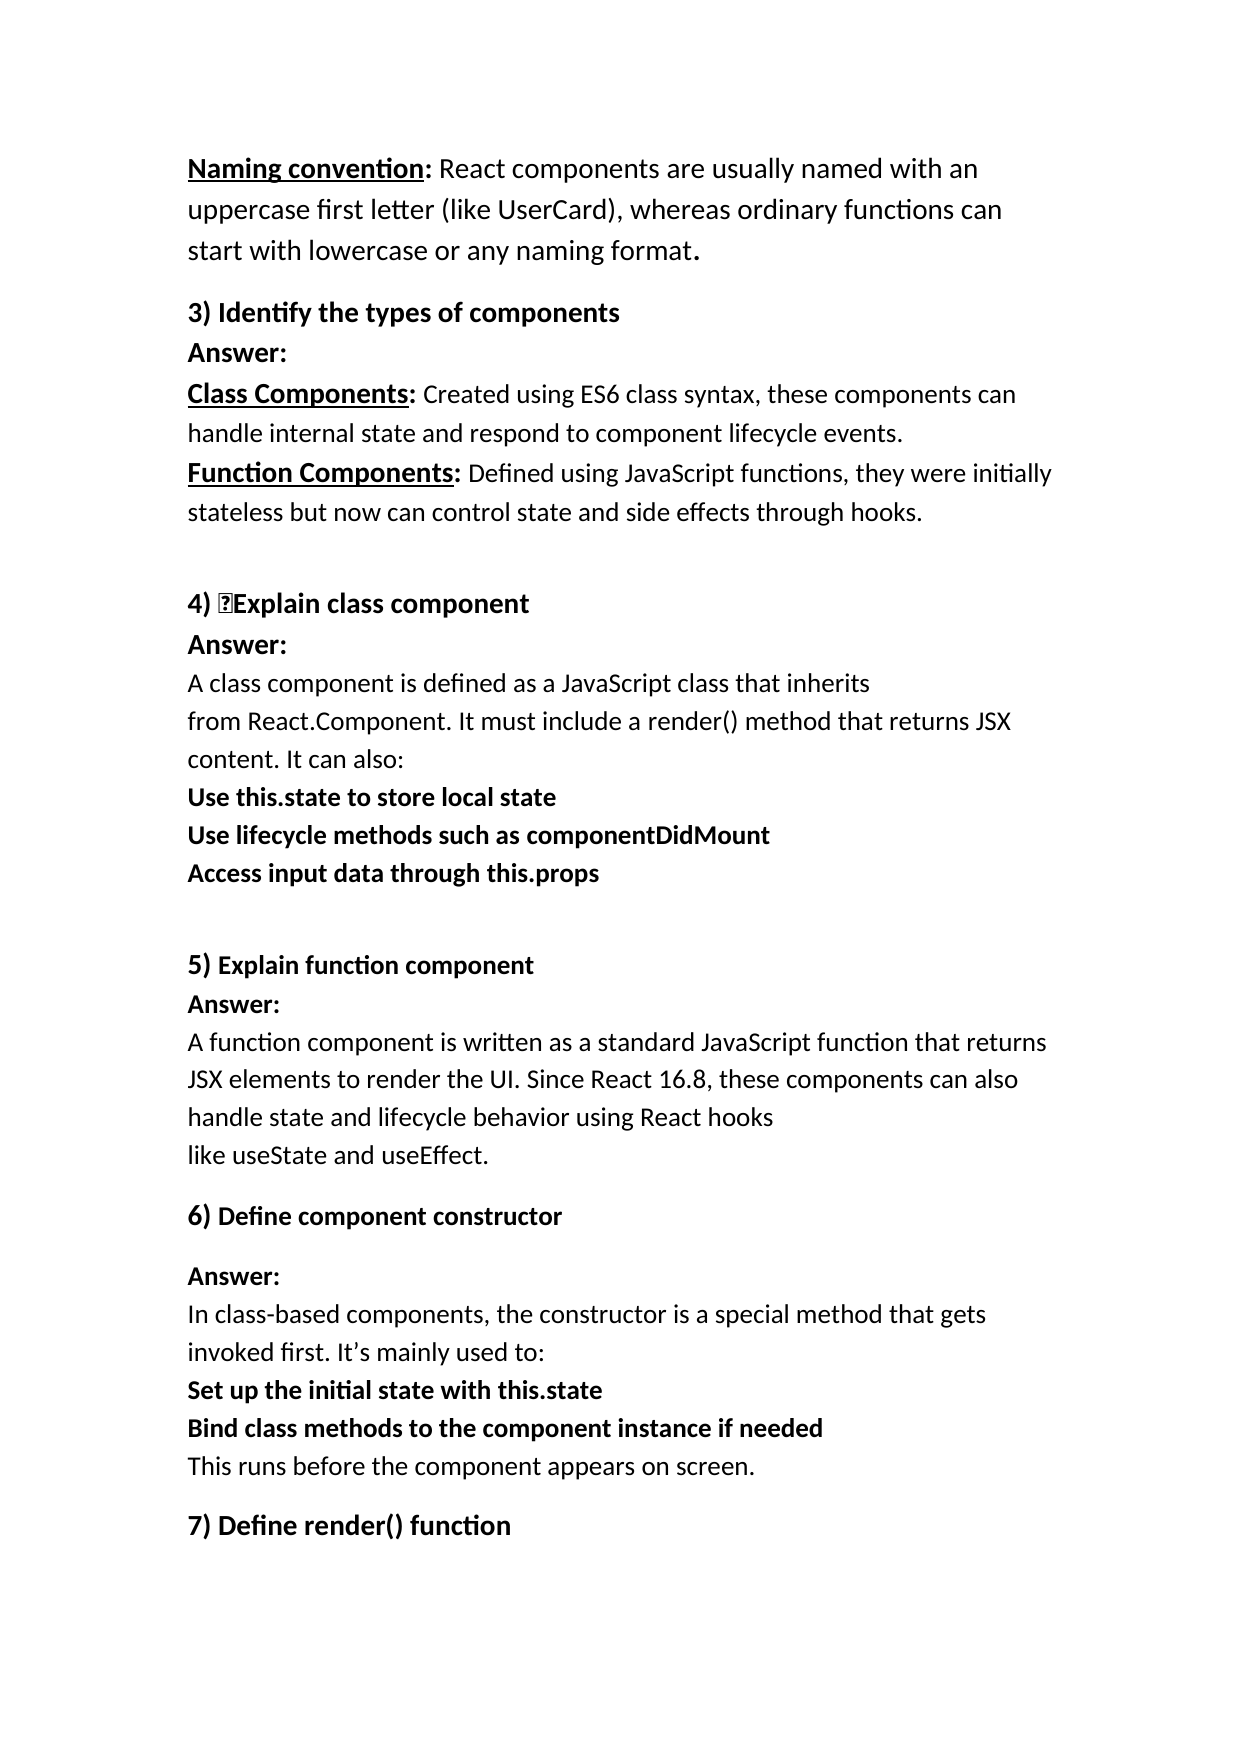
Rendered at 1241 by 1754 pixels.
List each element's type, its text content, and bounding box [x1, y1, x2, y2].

list Answer: In class-based components, the constructor is a special method that gets invoked first. It’s mainly used to: Set up the initial state with this.state Bind class methods to the component instance if needed This runs before the component appears on screen. [187, 1259, 1053, 1482]
list Explain function component Answer: A function component is written as a standard JavaScript function that returns JSX elements to render the UI. Since React 16.8, these components can also handle state and lifecycle behavior using React hooks like useState and useEffect. [187, 946, 1053, 1172]
list Define render() function [187, 1507, 1053, 1543]
list Naming convention: React components are usually named with an uppercase first letter (like UserCard), whereas ordinary functions can start with lowercase or any naming format. [187, 150, 1053, 267]
list Explain class component Answer: A class component is defined as a JavaScript class that inherits from React.Component. It must include a render() method that returns JSX content. It can also: Use this.state to store local state Use lifecycle methods such as componentDidMount Access input data through this.props [187, 585, 1053, 921]
list Define component constructor [187, 1197, 1053, 1233]
list Identify the types of components Answer: Class Components: Created using ES6 class syntax, these components can handle internal state and respond to component lifecycle events. Function Components: Defined using JavaScript functions, they were initially stateless but now can control state and side effects through hooks. [187, 294, 1053, 560]
